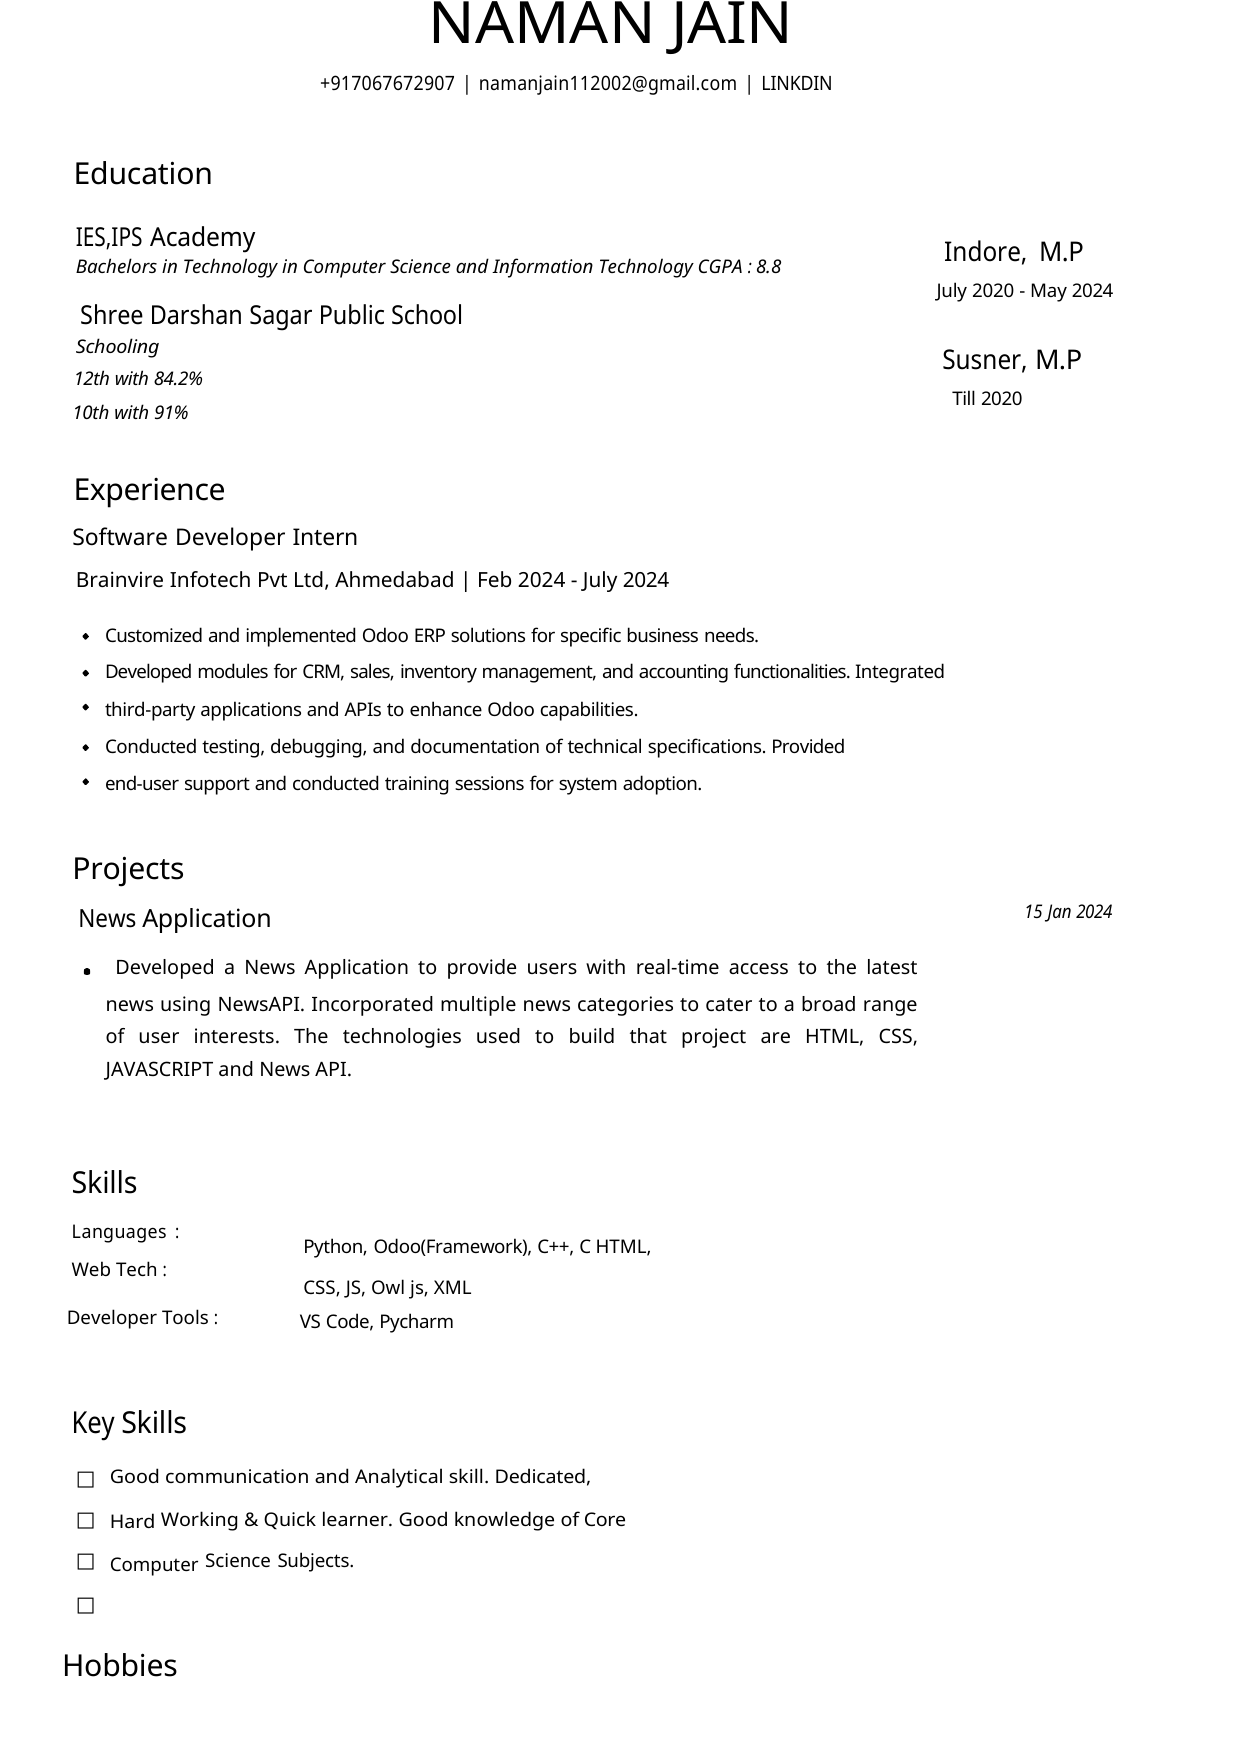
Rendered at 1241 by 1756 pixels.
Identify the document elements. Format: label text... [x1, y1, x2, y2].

text Bachelors in Technology in Computer Science and Information Technology CGPA : 8.8 [76, 253, 802, 279]
subtitle Skills [71, 1161, 923, 1202]
text Schooling [76, 334, 802, 359]
subtitle Education [73, 152, 802, 193]
text Till 2020 [952, 385, 1144, 410]
subtitle Indore, M.P [944, 232, 1144, 269]
list Good communication and Analytical skill. Dedicated, [76, 1463, 1144, 1491]
text Developed modules for CRM, sales, inventory management, and accounting functionalities. Integrated third-party applications and APIs to enhance Odoo capabilities. [105, 659, 975, 721]
text Languages : [71, 1218, 258, 1243]
subtitle Susner, M.P [942, 340, 1144, 377]
text Developed a News Application to provide users with real-time access to the latest news using NewsAPI. Incorporated multiple news categories to cater to a broad range of user interests. The technologies used to build that project are HTML, CSS, JAVASCRIPT and News API. [84, 953, 919, 1082]
text 12th with 84.2% [73, 366, 802, 391]
text Customized and implemented Odoo ERP solutions for specific business needs. [105, 622, 1144, 647]
list Computer Science Subjects. [76, 1545, 1144, 1577]
subtitle Hobbies [62, 1644, 1144, 1685]
text Software Developer Intern [72, 521, 802, 552]
text Conducted testing, debugging, and documentation of technical specifications. Provided end-user support and conducted training sessions for system adoption. [105, 733, 866, 796]
text 15 Jan 2024 [1024, 898, 1144, 924]
subtitle Projects [72, 847, 923, 888]
text News Application [78, 901, 923, 934]
text Web Tech : [71, 1257, 258, 1282]
title NAMAN JAIN [120, 0, 1102, 55]
text Python, Odoo(Framework), C++, C HTML, CSS, JS, Owl js, XML [303, 1234, 679, 1299]
text Developer Tools : [50, 1304, 258, 1330]
subtitle Experience [73, 468, 802, 509]
subtitle IES,IPS Academy [76, 218, 802, 253]
text VS Code, Pycharm [282, 1314, 1144, 1332]
picture [83, 968, 91, 975]
text 10th with 91% [72, 400, 802, 425]
text July 2020 - May 2024 [936, 277, 1144, 303]
subtitle Key Skills [71, 1401, 1144, 1442]
list Hard Working & Quick learner. Good knowledge of Core [76, 1504, 1144, 1533]
text Brainvire Infotech Pvt Ltd, Ahmedabad | Feb 2024 - July 2024 [76, 565, 802, 593]
subtitle Shree Darshan Sagar Public School [80, 297, 802, 332]
text +917067672907 | namanjain112002@gmail.com | LINKDIN [78, 69, 1074, 96]
